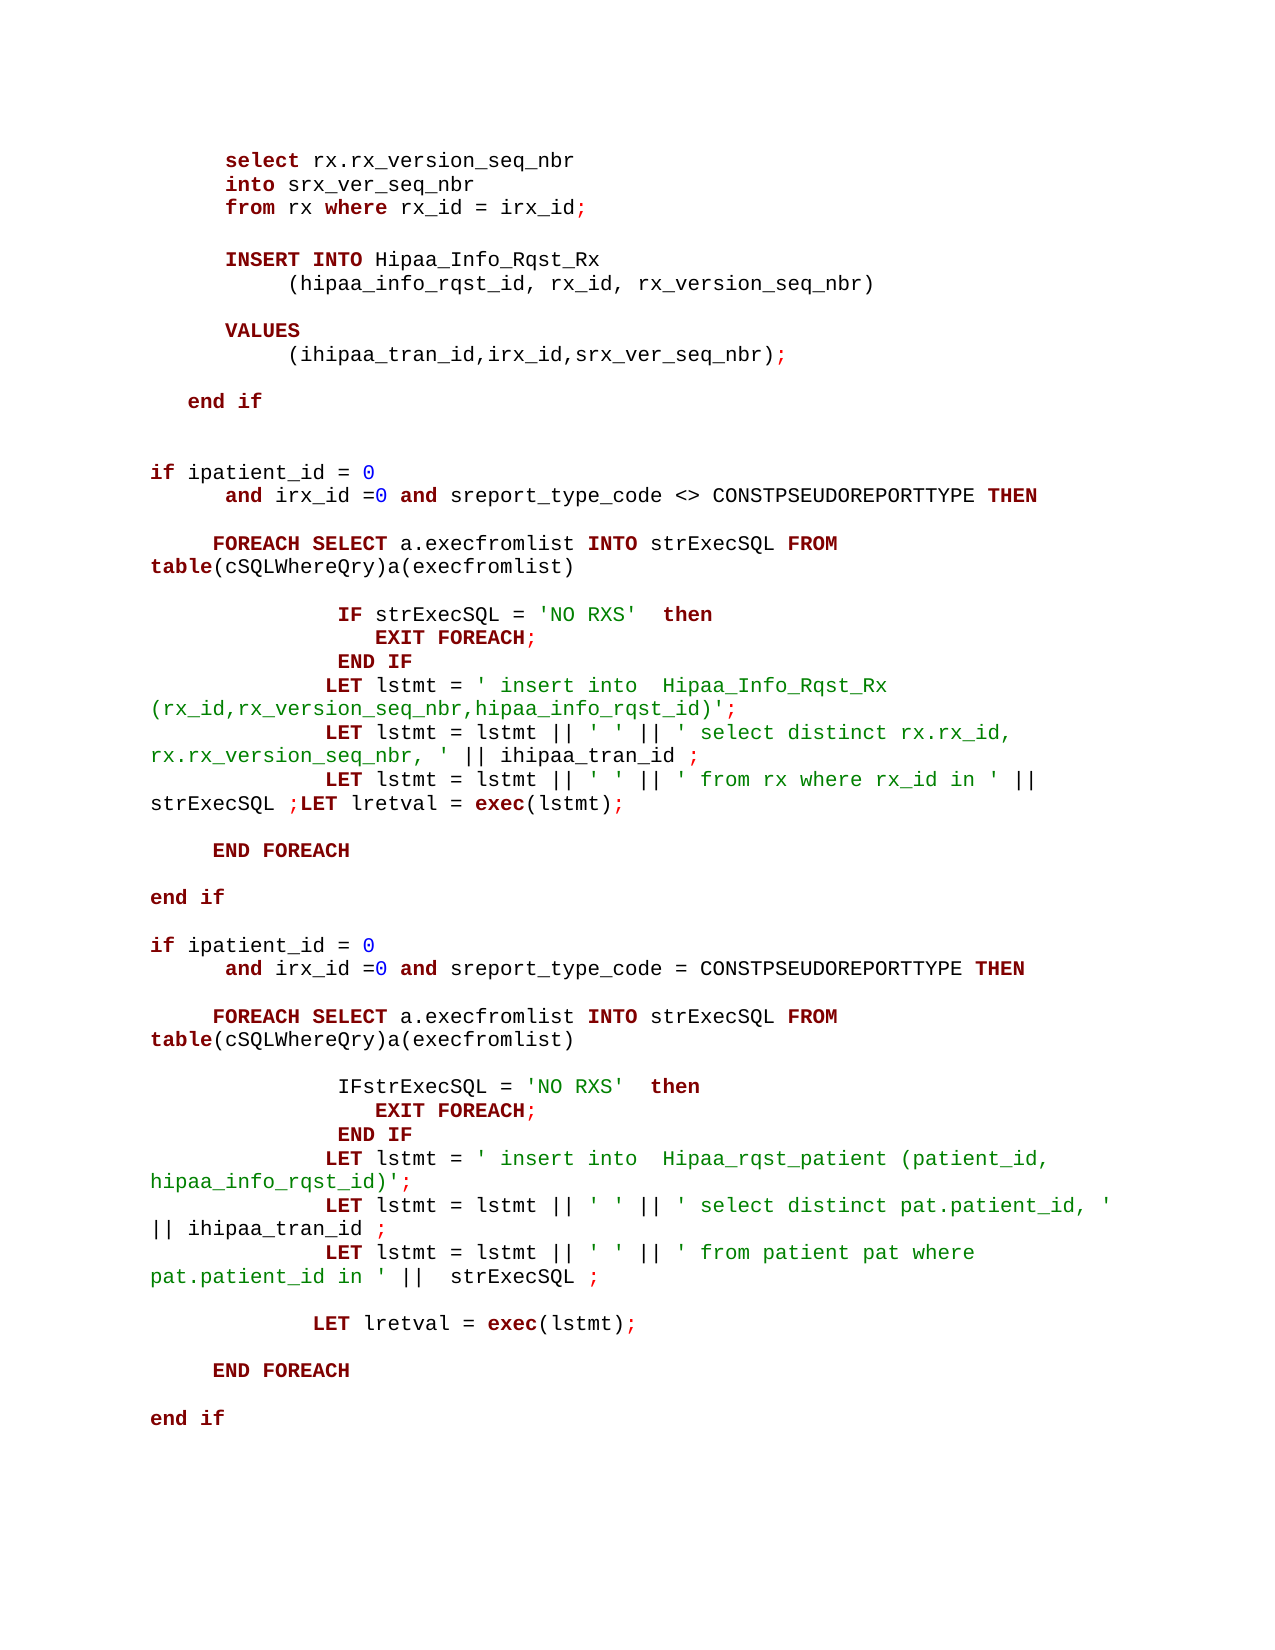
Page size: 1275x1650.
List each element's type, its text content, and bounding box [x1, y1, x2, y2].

text (hipaa_info_rqst_id, rx_id, rx_version_seq_nbr) [150, 273, 1125, 296]
text END FOREACH [150, 1360, 1125, 1384]
text FOREACH SELECT a.execfromlist INTO strExecSQL FROM table(cSQLWhereQry)a(execfromlist) [150, 533, 1125, 580]
text LET lstmt = lstmt || ' ' || ' from rx where rx_id in ' || strExecSQL ;LET lretval = exec(lstmt); [150, 769, 1125, 816]
text end if [150, 887, 1125, 911]
text into srx_ver_seq_nbr [150, 174, 1125, 197]
text from rx where rx_id = irx_id; [150, 197, 1125, 221]
text END FOREACH [150, 840, 1125, 864]
text and irx_id =0 and sreport_type_code = CONSTPSEUDOREPORTTYPE THEN [150, 958, 1125, 982]
text LET lretval = exec(lstmt); [150, 1313, 1125, 1337]
text IFstrExecSQL = 'NO RXS' then [150, 1077, 1125, 1100]
text INSERT INTO Hipaa_Info_Rqst_Rx [150, 249, 1125, 273]
text end if [150, 1408, 1125, 1431]
text LET lstmt = lstmt || ' ' || ' select distinct rx.rx_id, rx.rx_version_seq_nbr, ' || ihipaa_tran_id ; [150, 722, 1125, 769]
text LET lstmt = lstmt || ' ' || ' select distinct pat.patient_id, ' || ihipaa_tran_id ; [150, 1195, 1125, 1242]
text EXIT FOREACH; [150, 627, 1125, 651]
text FOREACH SELECT a.execfromlist INTO strExecSQL FROM table(cSQLWhereQry)a(execfromlist) [150, 1006, 1125, 1053]
text EXIT FOREACH; [150, 1100, 1125, 1124]
text LET lstmt = ' insert into Hipaa_Info_Rqst_Rx (rx_id,rx_version_seq_nbr,hipaa_info_rqst_id)'; [150, 674, 1125, 722]
text select rx.rx_version_seq_nbr [150, 150, 1125, 174]
text if ipatient_id = 0 [150, 462, 1125, 485]
text (ihipaa_tran_id,irx_id,srx_ver_seq_nbr); [150, 343, 1125, 367]
text if ipatient_id = 0 [150, 935, 1125, 958]
text VALUES [150, 320, 1125, 343]
text end if [150, 391, 1125, 414]
text LET lstmt = ' insert into Hipaa_rqst_patient (patient_id, hipaa_info_rqst_id)'; [150, 1147, 1125, 1195]
text END IF [150, 651, 1125, 674]
text and irx_id =0 and sreport_type_code <> CONSTPSEUDOREPORTTYPE THEN [150, 485, 1125, 509]
text LET lstmt = lstmt || ' ' || ' from patient pat where pat.patient_id in ' || strExecSQL ; [150, 1242, 1125, 1289]
text IF strExecSQL = 'NO RXS' then [150, 604, 1125, 627]
text END IF [150, 1124, 1125, 1147]
